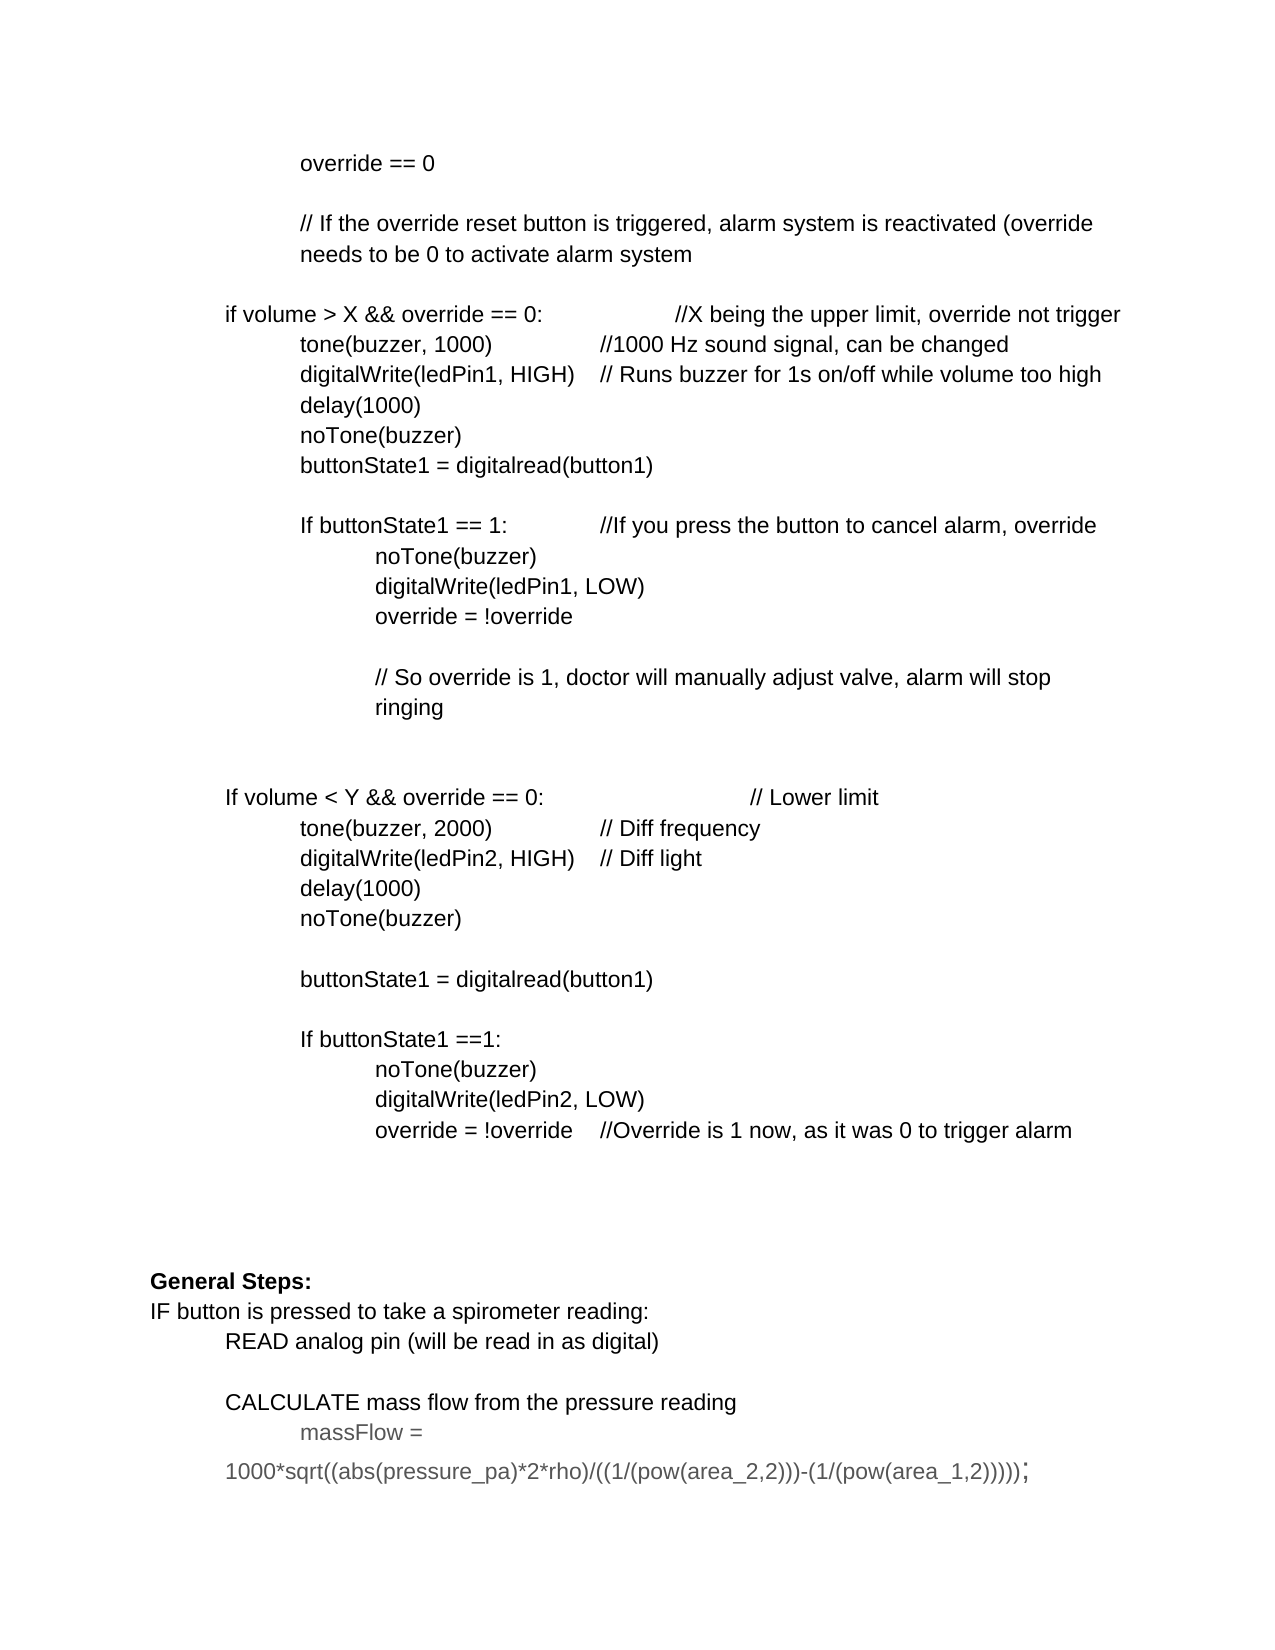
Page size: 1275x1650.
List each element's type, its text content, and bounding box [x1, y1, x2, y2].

text noTone(buzzer) [150, 905, 1125, 932]
text override = !override [375, 603, 1125, 629]
text noTone(buzzer) [150, 1056, 1125, 1083]
text If buttonState1 ==1: [150, 1026, 1125, 1052]
text READ analog pin (will be read in as digital) [150, 1328, 1125, 1354]
text tone(buzzer, 1000) //1000 Hz sound signal, can be changed [150, 331, 1125, 358]
text override == 0 [150, 150, 1125, 176]
text delay(1000) [150, 875, 1125, 901]
text digitalWrite(ledPin1, HIGH) // Runs buzzer for 1s on/off while volume too high [150, 361, 1125, 388]
text if volume > X && override == 0: //X being the upper limit, override not trigger [150, 301, 1125, 327]
text buttonState1 = digitalread(button1) [150, 966, 1125, 992]
text // So override is 1, doctor will manually adjust valve, alarm will stop ringing [375, 663, 1125, 720]
text noTone(buzzer) [150, 543, 1125, 569]
text override = !override //Override is 1 now, as it was 0 to trigger alarm [150, 1117, 1125, 1143]
text noTone(buzzer) [150, 422, 1125, 448]
text buttonState1 = digitalread(button1) [150, 452, 1125, 478]
text digitalWrite(ledPin1, LOW) [150, 573, 1125, 599]
text delay(1000) [150, 392, 1125, 418]
text massFlow = 1000*sqrt((abs(pressure_pa)*2*rho)/((1/(pow(area_2,2)))-(1/(pow(area_1,2))))); [225, 1419, 1125, 1486]
text tone(buzzer, 2000) // Diff frequency [150, 814, 1125, 841]
text General Steps: [150, 1268, 1125, 1294]
text IF button is pressed to take a spirometer reading: [150, 1298, 1125, 1324]
text CALCULATE mass flow from the pressure reading [150, 1388, 1125, 1415]
text digitalWrite(ledPin2, HIGH) // Diff light [150, 845, 1125, 871]
text // If the override reset button is triggered, alarm system is reactivated (override needs to be 0 to activate alarm system [300, 210, 1125, 267]
text digitalWrite(ledPin2, LOW) [150, 1086, 1125, 1113]
text If volume < Y && override == 0: // Lower limit [150, 784, 1125, 811]
text If buttonState1 == 1: //If you press the button to cancel alarm, override [300, 512, 1125, 539]
